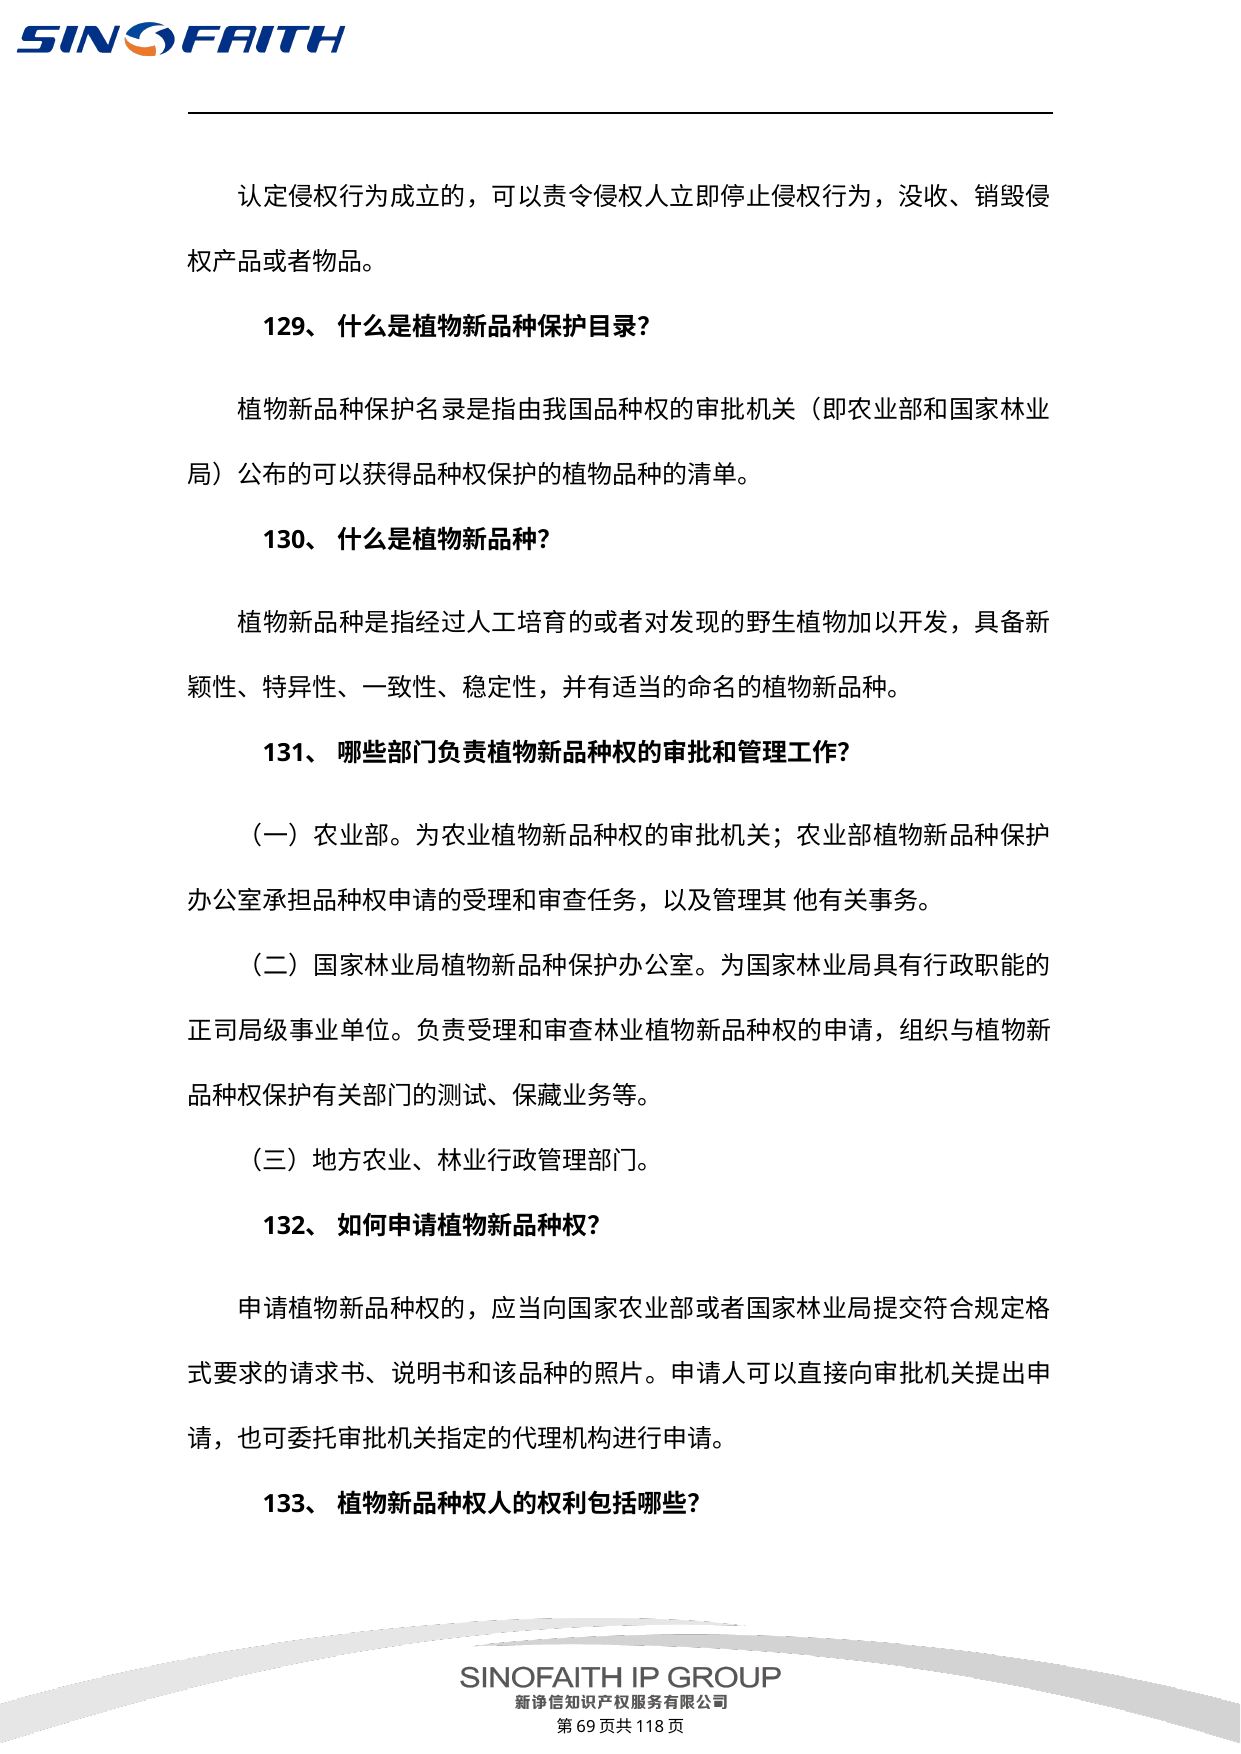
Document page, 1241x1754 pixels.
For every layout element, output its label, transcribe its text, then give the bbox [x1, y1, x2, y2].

list 什么是植物新品种保护目录？ [262, 292, 1053, 357]
text 植物新品种是指经过人工培育的或者对发现的野生植物加以开发，具备新颖性、特异性、一致性、稳定性，并有适当的命名的植物新品种。 [187, 588, 1053, 718]
picture [1, 0, 354, 75]
text 植物新品种保护名录是指由我国品种权的审批机关（即农业部和国家林业局）公布的可以获得品种权保护的植物品种的清单。 [187, 375, 1053, 505]
text 申请植物新品种权的，应当向国家农业部或者国家林业局提交符合规定格式要求的请求书、说明书和该品种的照片。申请人可以直接向审批机关提出申请，也可委托审批机关指定的代理机构进行申请。 [187, 1274, 1053, 1469]
list 什么是植物新品种？ [262, 505, 1053, 570]
list 哪些部门负责植物新品种权的审批和管理工作？ [262, 718, 1053, 783]
list 如何申请植物新品种权？ [262, 1191, 1053, 1256]
text 认定侵权行为成立的，可以责令侵权人立即停止侵权行为，没收、销毁侵权产品或者物品。 [187, 162, 1053, 292]
text （三）地方农业、林业行政管理部门。 [187, 1126, 1053, 1191]
text （二）国家林业局植物新品种保护办公室。为国家林业局具有行政职能的正司局级事业单位。负责受理和审查林业植物新品种权的申请，组织与植物新品种权保护有关部门的测试、保藏业务等。 [187, 931, 1053, 1126]
picture [0, 1613, 1241, 1754]
list 植物新品种权人的权利包括哪些？ [262, 1469, 1053, 1534]
text （一）农业部。为农业植物新品种权的审批机关；农业部植物新品种保护办公室承担品种权申请的受理和审查任务，以及管理其 他有关事务。 [187, 801, 1053, 931]
